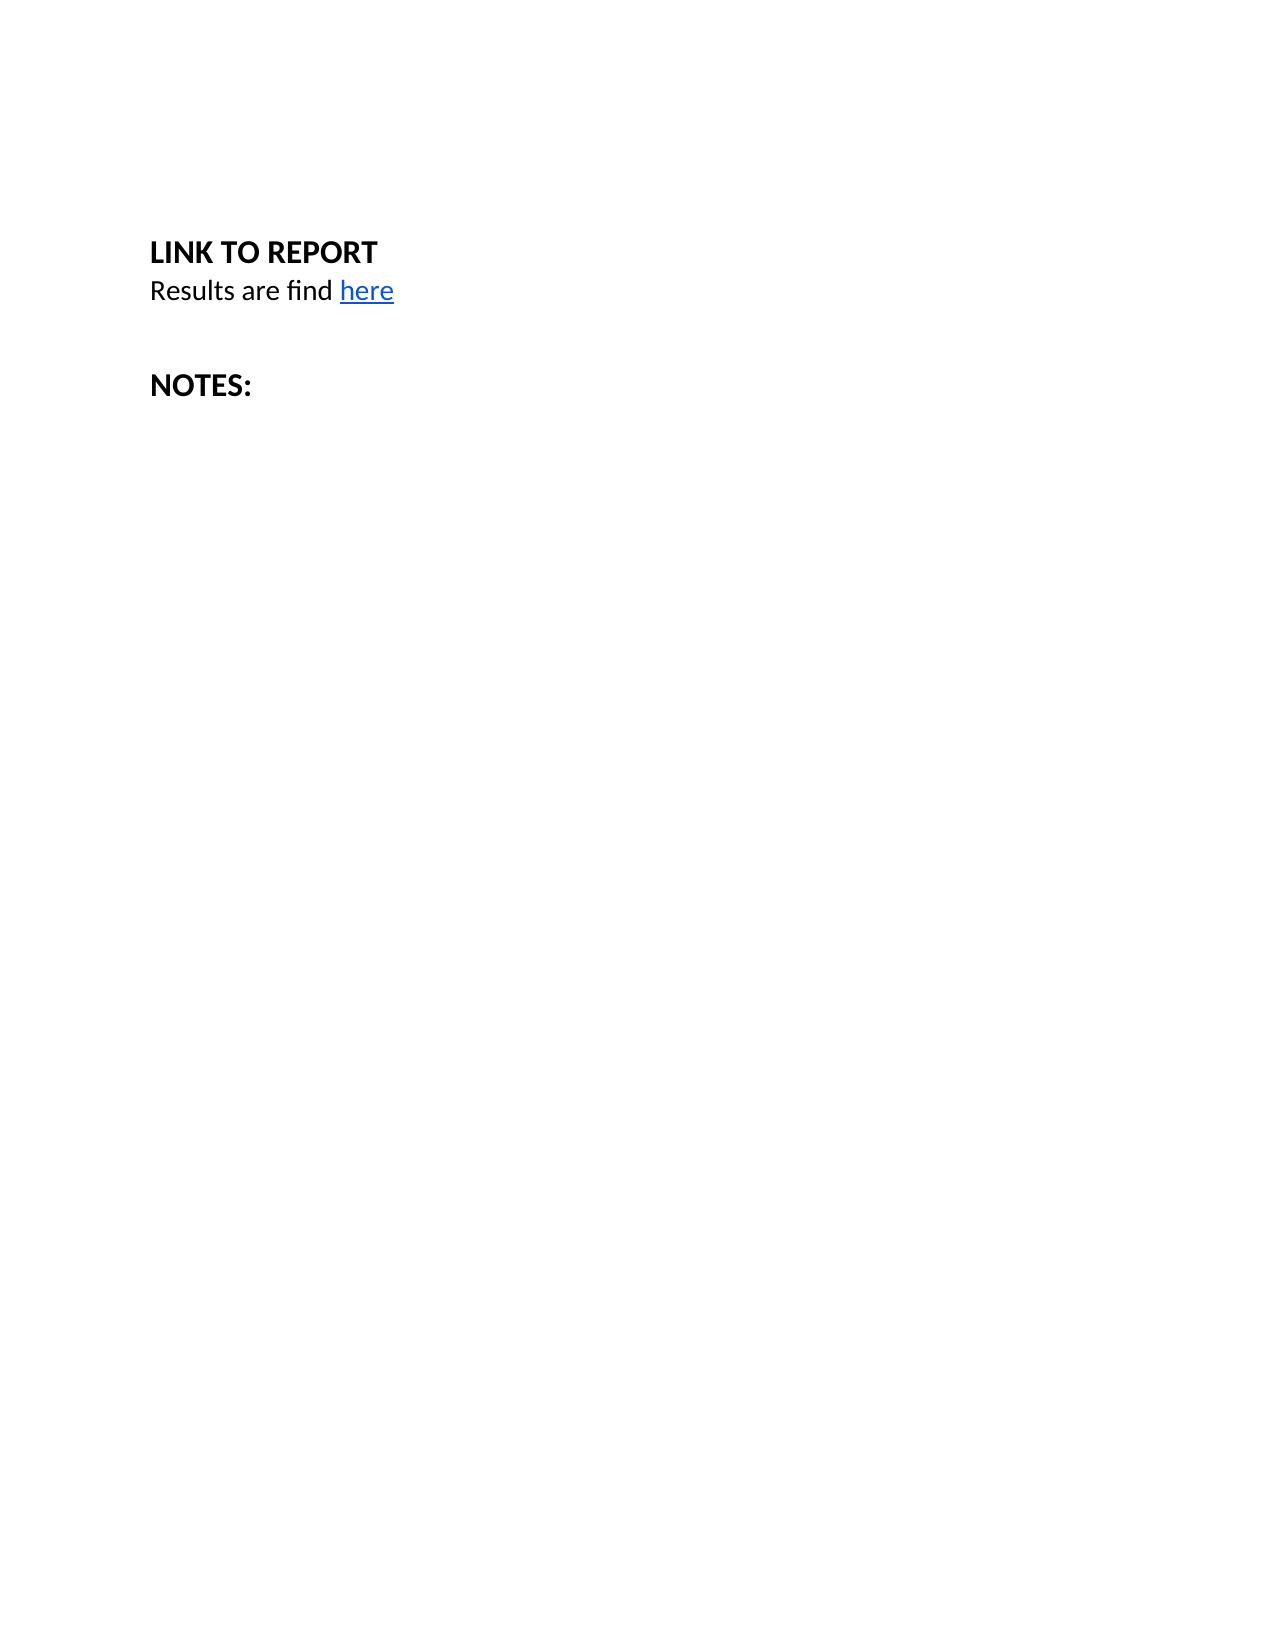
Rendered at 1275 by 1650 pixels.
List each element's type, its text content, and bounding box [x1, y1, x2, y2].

subtitle NOTES: [150, 364, 1125, 405]
text Results are find here [150, 272, 1125, 308]
subtitle LINK TO REPORT [150, 231, 1125, 272]
